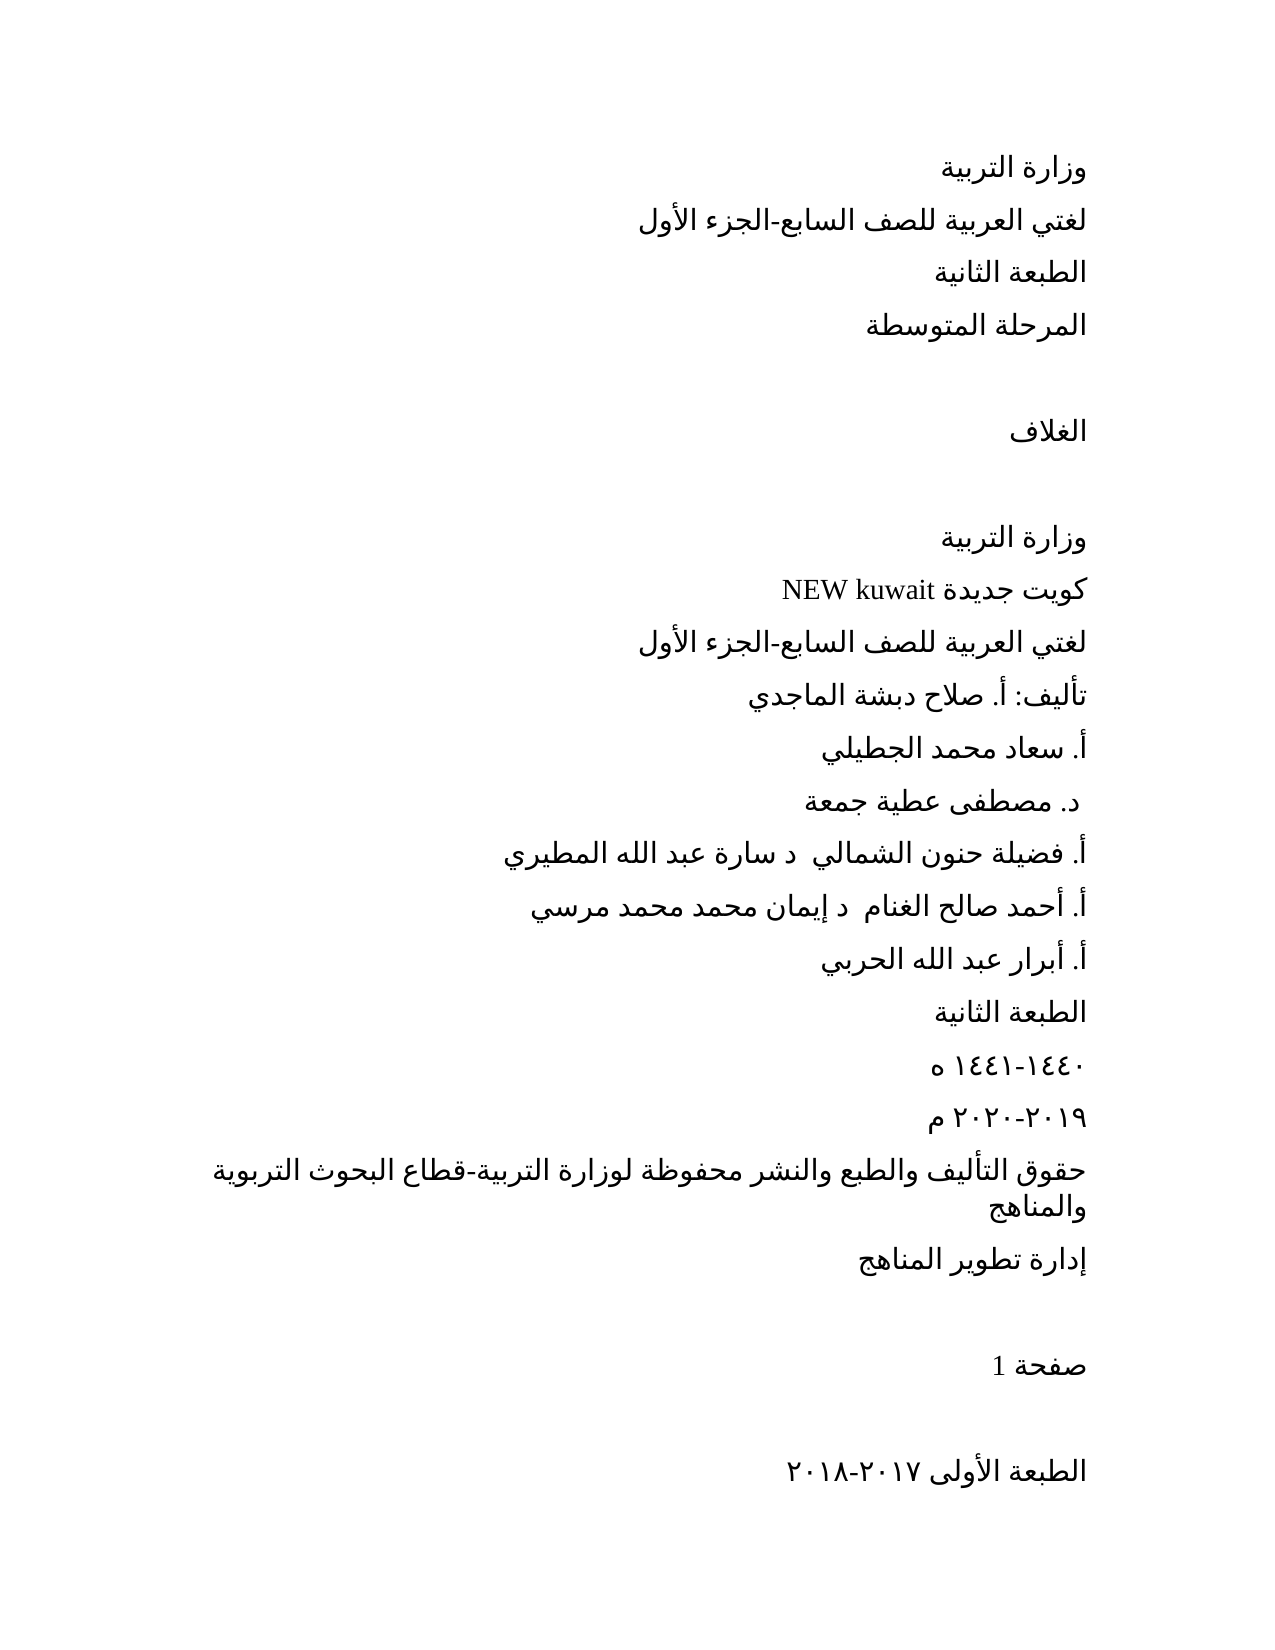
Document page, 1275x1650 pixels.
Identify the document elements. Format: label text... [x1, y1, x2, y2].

text الغلاف [187, 414, 1087, 448]
text أ. فضيلة حنون الشمالي د سارة عبد الله المطيري [187, 837, 1087, 870]
text أ. سعاد محمد الجطيلي [187, 731, 1087, 764]
text د. مصطفى عطية جمعة [187, 784, 1087, 817]
text ٢٠١٩-٢٠٢٠ م [187, 1101, 1087, 1134]
text وزارة التربية [187, 150, 1087, 183]
text حقوق التأليف والطبع والنشر محفوظة لوزارة التربية-قطاع البحوث التربوية والمناهج [187, 1153, 1087, 1223]
text أ. أحمد صالح الغنام د إيمان محمد محمد مرسي [187, 889, 1087, 923]
text الطبعة الأولى ٢٠١٧-٢٠١٨ [187, 1454, 1087, 1487]
text كويت جديدة NEW kuwait [187, 572, 1087, 606]
text تأليف: أ. صلاح دبشة الماجدي [187, 678, 1087, 712]
text ١٤٤٠-١٤٤١ ه [187, 1048, 1087, 1081]
text الطبعة الثانية [187, 256, 1087, 289]
text لغتي العربية للصف السابع-الجزء الأول [187, 625, 1087, 659]
text أ. أبرار عبد الله الحربي [187, 942, 1087, 976]
text لغتي العربية للصف السابع-الجزء الأول [187, 203, 1087, 236]
text وزارة التربية [187, 520, 1087, 553]
text الطبعة الثانية [187, 995, 1087, 1028]
text إدارة تطوير المناهج [187, 1242, 1087, 1276]
text المرحلة المتوسطة [187, 308, 1087, 342]
text صفحة 1 [187, 1348, 1087, 1382]
